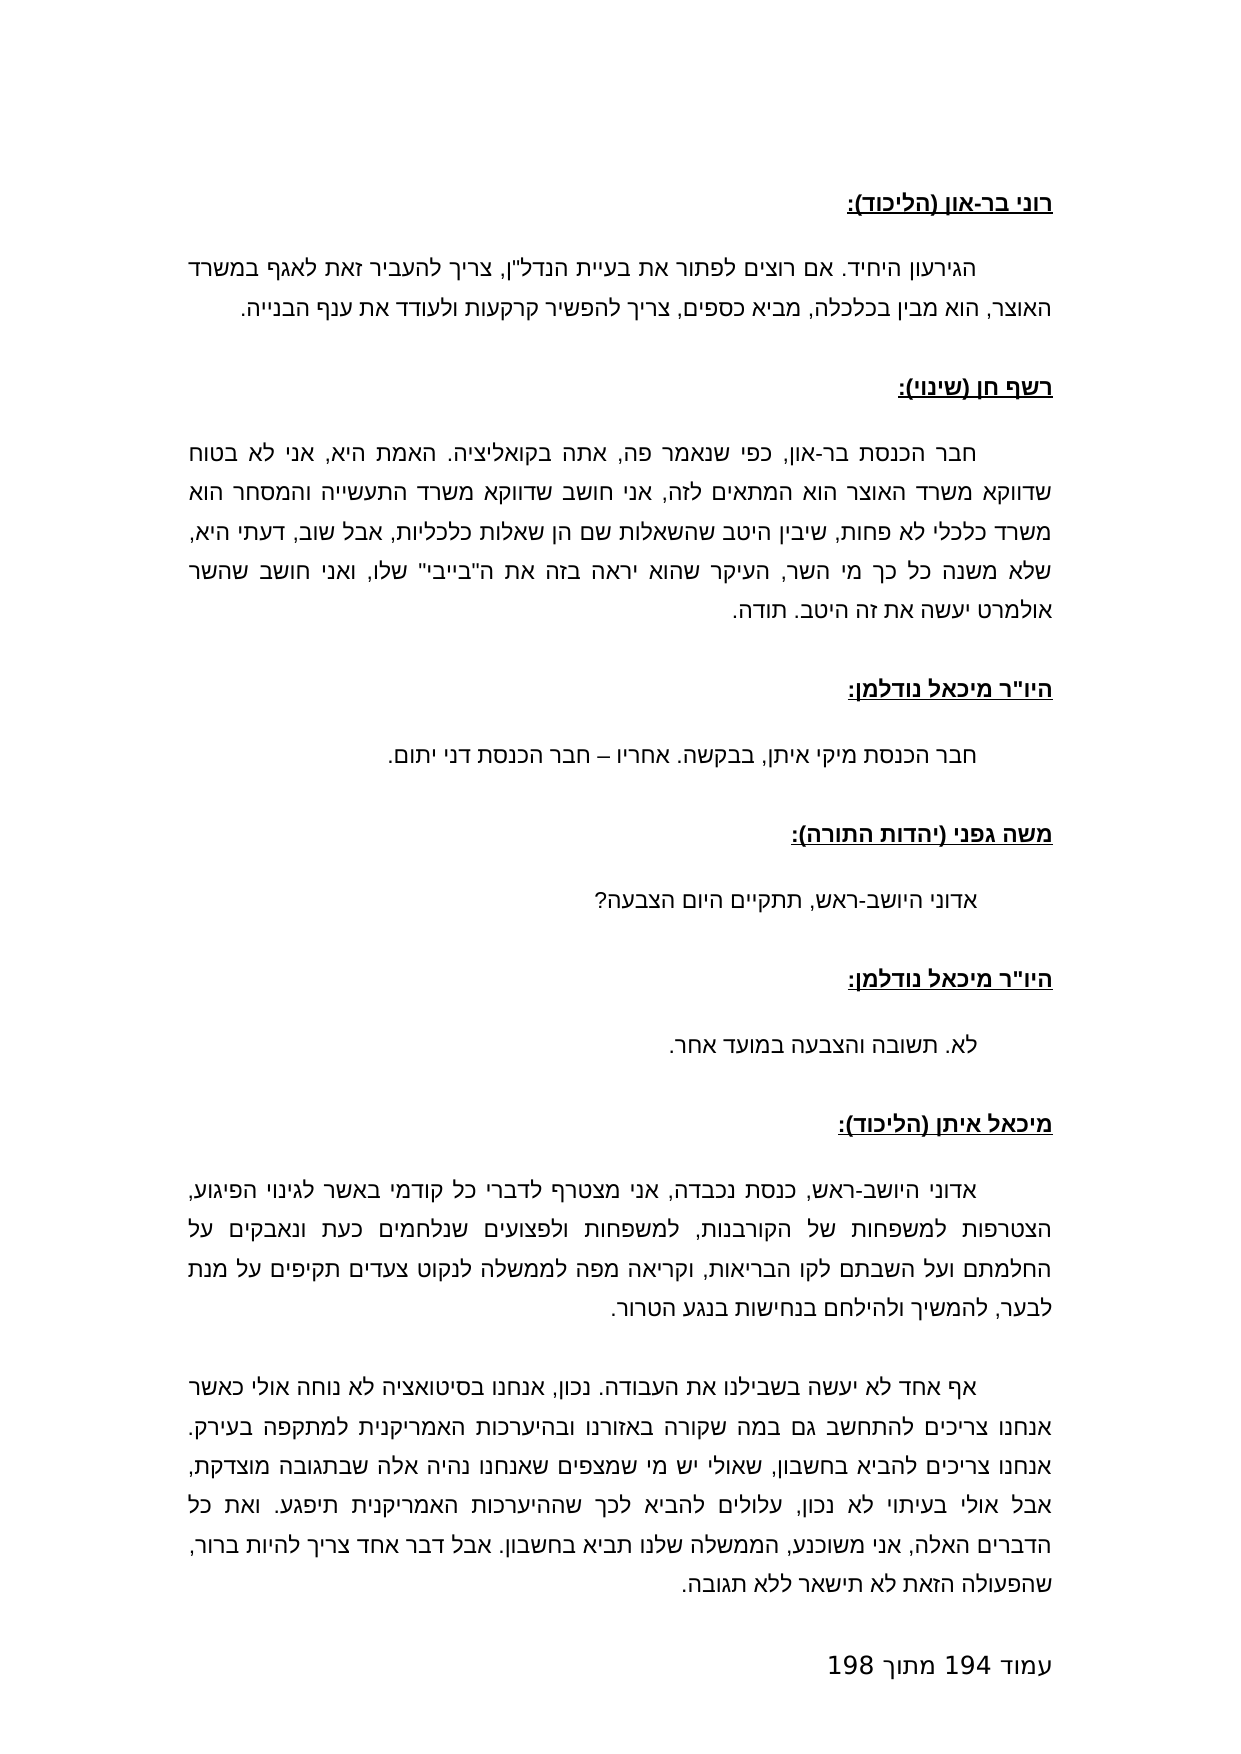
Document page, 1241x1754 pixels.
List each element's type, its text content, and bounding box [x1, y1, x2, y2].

text חבר הכנסת מיקי איתן, בבקשה. אחריו – חבר הכנסת דני יתום. [187, 742, 1053, 769]
text רשף חן (שינוי): [187, 374, 1053, 400]
text רוני בר-און (הליכוד): [187, 189, 1053, 216]
text מיכאל איתן (הליכוד): [187, 1111, 1053, 1137]
text היו"ר מיכאל נודלמן: [187, 676, 1053, 703]
text לא. תשובה והצבעה במועד אחר. [187, 1032, 1053, 1058]
text אדוני היושב-ראש, תתקיים היום הצבעה? [187, 887, 1053, 913]
text אדוני היושב-ראש, כנסת נכבדה, אני מצטרף לדברי כל קודמי באשר לגינוי הפיגוע, הצטרפות למשפחות של הקורבנות, למשפחות ולפצועים שנלחמים כעת ונאבקים על החלמתם ועל השבתם לקו הבריאות, וקריאה מפה לממשלה לנקוט צעדים תקיפים על מנת לבער, להמשיך ולהילחם בנחישות בנגע הטרור. [187, 1177, 1053, 1321]
text משה גפני (יהדות התורה): [187, 821, 1053, 848]
text היו"ר מיכאל נודלמן: [187, 966, 1053, 992]
text חבר הכנסת בר-און, כפי שנאמר פה, אתה בקואליציה. האמת היא, אני לא בטוח שדווקא משרד האוצר הוא המתאים לזה, אני חושב שדווקא משרד התעשייה והמסחר הוא משרד כלכלי לא פחות, שיבין היטב שהשאלות שם הן שאלות כלכליות, אבל שוב, דעתי היא, שלא משנה כל כך מי השר, העיקר שהוא יראה בזה את ה"בייבי" שלו, ואני חושב שהשר אולמרט יעשה את זה היטב. תודה. [187, 439, 1053, 624]
text הגירעון היחיד. אם רוצים לפתור את בעיית הנדל"ן, צריך להעביר זאת לאגף במשרד האוצר, הוא מבין בכלכלה, מביא כספים, צריך להפשיר קרקעות ולעודד את ענף הבנייה. [187, 255, 1053, 321]
text אף אחד לא יעשה בשבילנו את העבודה. נכון, אנחנו בסיטואציה לא נוחה אולי כאשר אנחנו צריכים להתחשב גם במה שקורה באזורנו ובהיערכות האמריקנית למתקפה בעירק. אנחנו צריכים להביא בחשבון, שאולי יש מי שמצפים שאנחנו נהיה אלה שבתגובה מוצדקת, אבל אולי בעיתוי לא נכון, עלולים להביא לכך שההיערכות האמריקנית תיפגע. ואת כל הדברים האלה, אני משוכנע, הממשלה שלנו תביא בחשבון. אבל דבר אחד צריך להיות ברור, שהפעולה הזאת לא תישאר ללא תגובה. [187, 1374, 1053, 1598]
